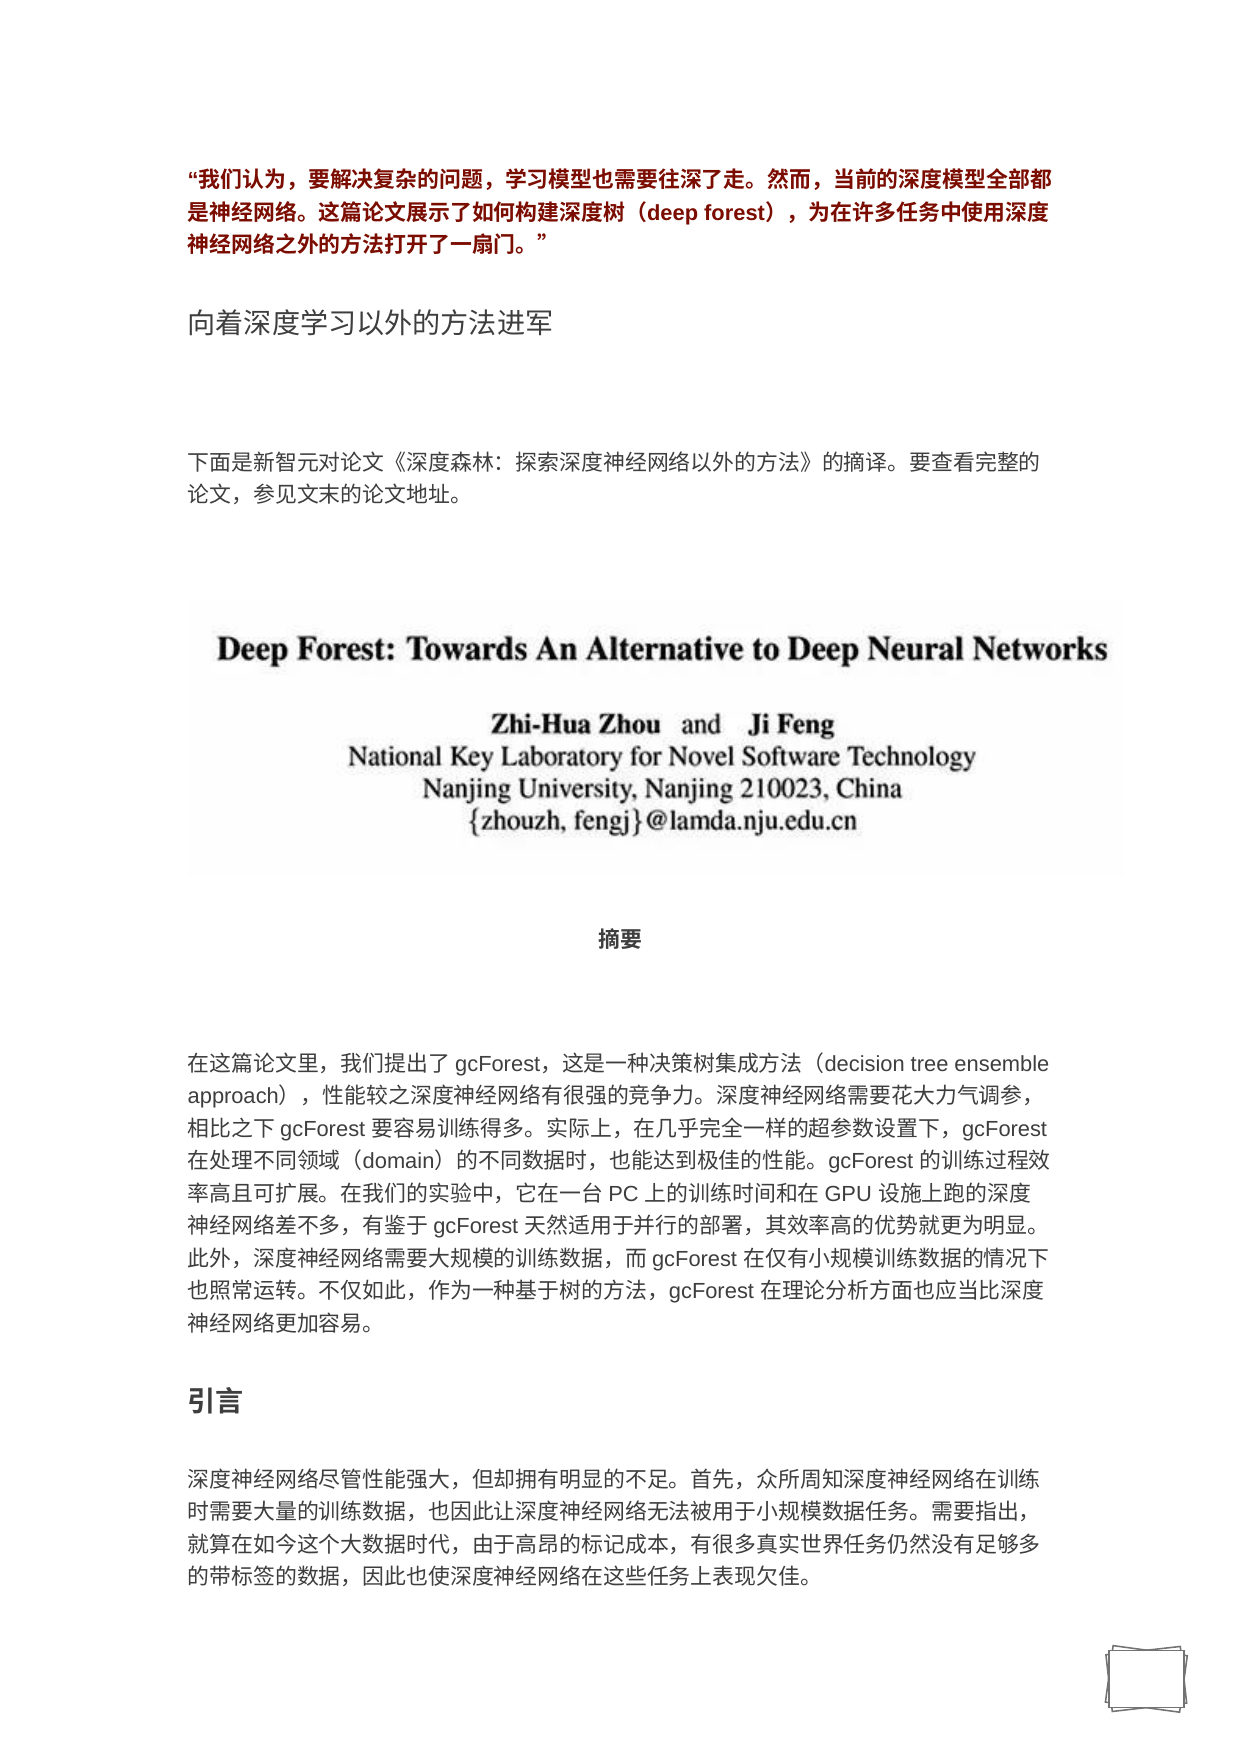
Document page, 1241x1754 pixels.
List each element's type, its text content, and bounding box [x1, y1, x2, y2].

text 引言 [187, 1367, 1053, 1432]
picture [187, 600, 1125, 877]
text 摘要 [187, 922, 1053, 954]
text 深度神经网络尽管性能强大，但却拥有明显的不足。首先，众所周知深度神经网络在训练时需要大量的训练数据，也因此让深度神经网络无法被用于小规模数据任务。需要指出，就算在如今这个大数据时代，由于高昂的标记成本，有很多真实世界任务仍然没有足够多的带标签的数据，因此也使深度神经网络在这些任务上表现欠佳。 [187, 1461, 1053, 1591]
text 在这篇论文里，我们提出了 gcForest，这是一种决策树集成方法（decision tree ensemble approach），性能较之深度神经网络有很强的竞争力。深度神经网络需要花大力气调参，相比之下 gcForest 要容易训练得多。实际上，在几乎完全一样的超参数设置下，gcForest 在处理不同领域（domain）的不同数据时，也能达到极佳的性能。gcForest 的训练过程效率高且可扩展。在我们的实验中，它在一台 PC 上的训练时间和在 GPU 设施上跑的深度神经网络差不多，有鉴于 gcForest 天然适用于并行的部署，其效率高的优势就更为明显。此外，深度神经网络需要大规模的训练数据，而 gcForest 在仅有小规模训练数据的情况下也照常运转。不仅如此，作为一种基于树的方法，gcForest 在理论分析方面也应当比深度神经网络更加容易。 [187, 1045, 1053, 1338]
text 向着深度学习以外的方法进军 [187, 289, 1053, 354]
text “我们认为，要解决复杂的问题，学习模型也需要往深了走。然而，当前的深度模型全部都是神经网络。这篇论文展示了如何构建深度树（deep forest），为在许多任务中使用深度神经网络之外的方法打开了一扇门。” [187, 162, 1053, 259]
text 下面是新智元对论文《深度森林：探索深度神经网络以外的方法》的摘译。要查看完整的论文，参见文末的论文地址。 [187, 444, 1053, 509]
